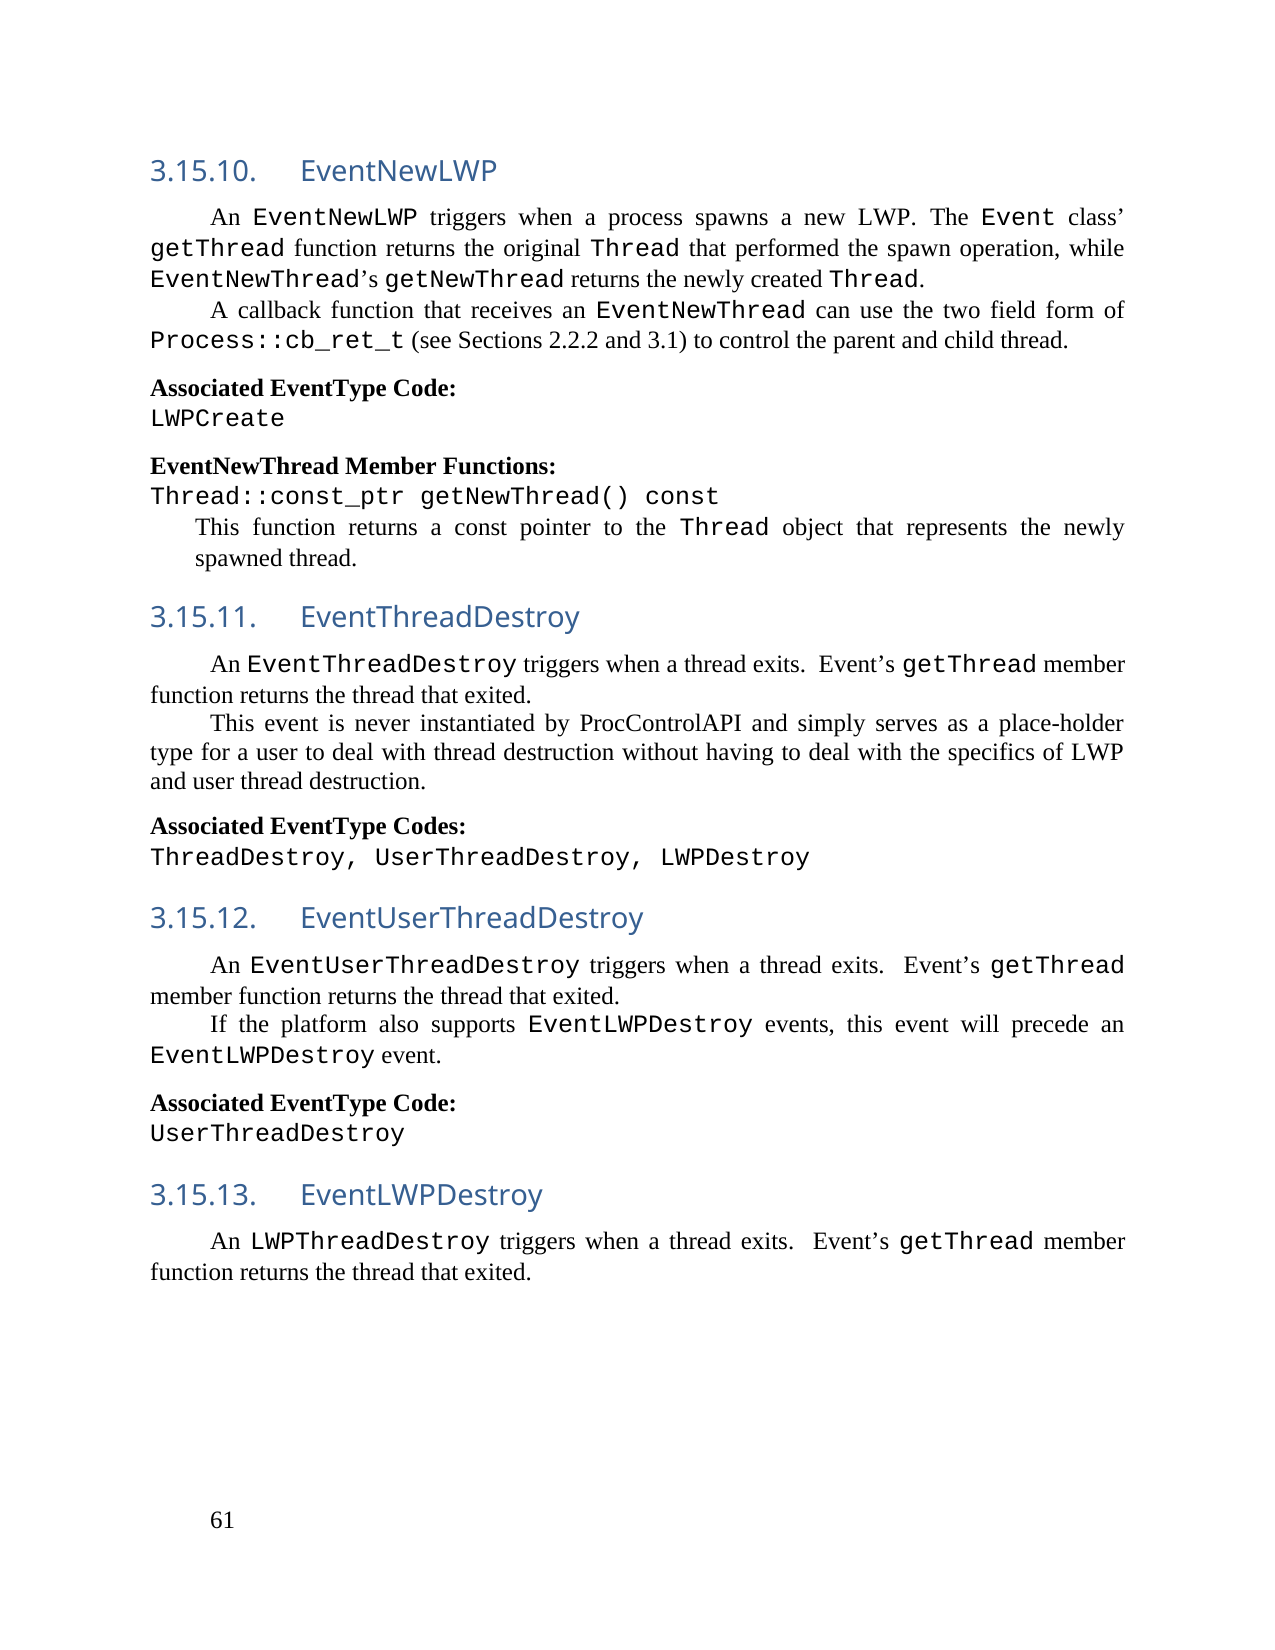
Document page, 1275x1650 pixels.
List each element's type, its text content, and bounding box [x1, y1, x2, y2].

subtitle EventNewThread Member Functions: [150, 451, 1125, 480]
text Thread::const_ptr getNewThread() const [150, 484, 1125, 512]
text A callback function that receives an EventNewThread can use the two field form of Process::cb_ret_t (see Sections 2.2.2 and 3.1) to control the parent and child thread. [150, 295, 1125, 356]
subtitle EventThreadDestroy [150, 597, 1125, 636]
text This function returns a const pointer to the Thread object that represents the newly spawned thread. [195, 512, 1125, 572]
text An EventThreadDestroy triggers when a thread exits. Event’s getThread member function returns the thread that exited. [150, 649, 1125, 708]
subtitle Associated EventType Code: [150, 1088, 1125, 1117]
text If the platform also supports EventLWPDestroy events, this event will precede an EventLWPDestroy event. [150, 1009, 1125, 1071]
subtitle Associated EventType Code: [150, 373, 1125, 402]
text LWPCreate [150, 406, 1125, 434]
text An EventNewLWP triggers when a process spawns a new LWP. The Event class’ getThread function returns the original Thread that performed the spawn operation, while EventNewThread’s getNewThread returns the newly created Thread. [150, 202, 1125, 295]
subtitle Associated EventType Codes: [150, 811, 1125, 840]
text ThreadDestroy, UserThreadDestroy, LWPDestroy [150, 844, 1125, 873]
text This event is never instantiated by ProcControlAPI and simply serves as a place-holder type for a user to deal with thread destruction without having to deal with the specifics of LWP and user thread destruction. [150, 708, 1125, 795]
text An LWPThreadDestroy triggers when a thread exits. Event’s getThread member function returns the thread that exited. [150, 1226, 1125, 1286]
text An EventUserThreadDestroy triggers when a thread exits. Event’s getThread member function returns the thread that exited. [150, 950, 1125, 1009]
subtitle EventLWPDestroy [150, 1174, 1125, 1214]
subtitle EventNewLWP [150, 150, 1125, 190]
text UserThreadDestroy [150, 1121, 1125, 1149]
subtitle EventUserThreadDestroy [150, 898, 1125, 937]
